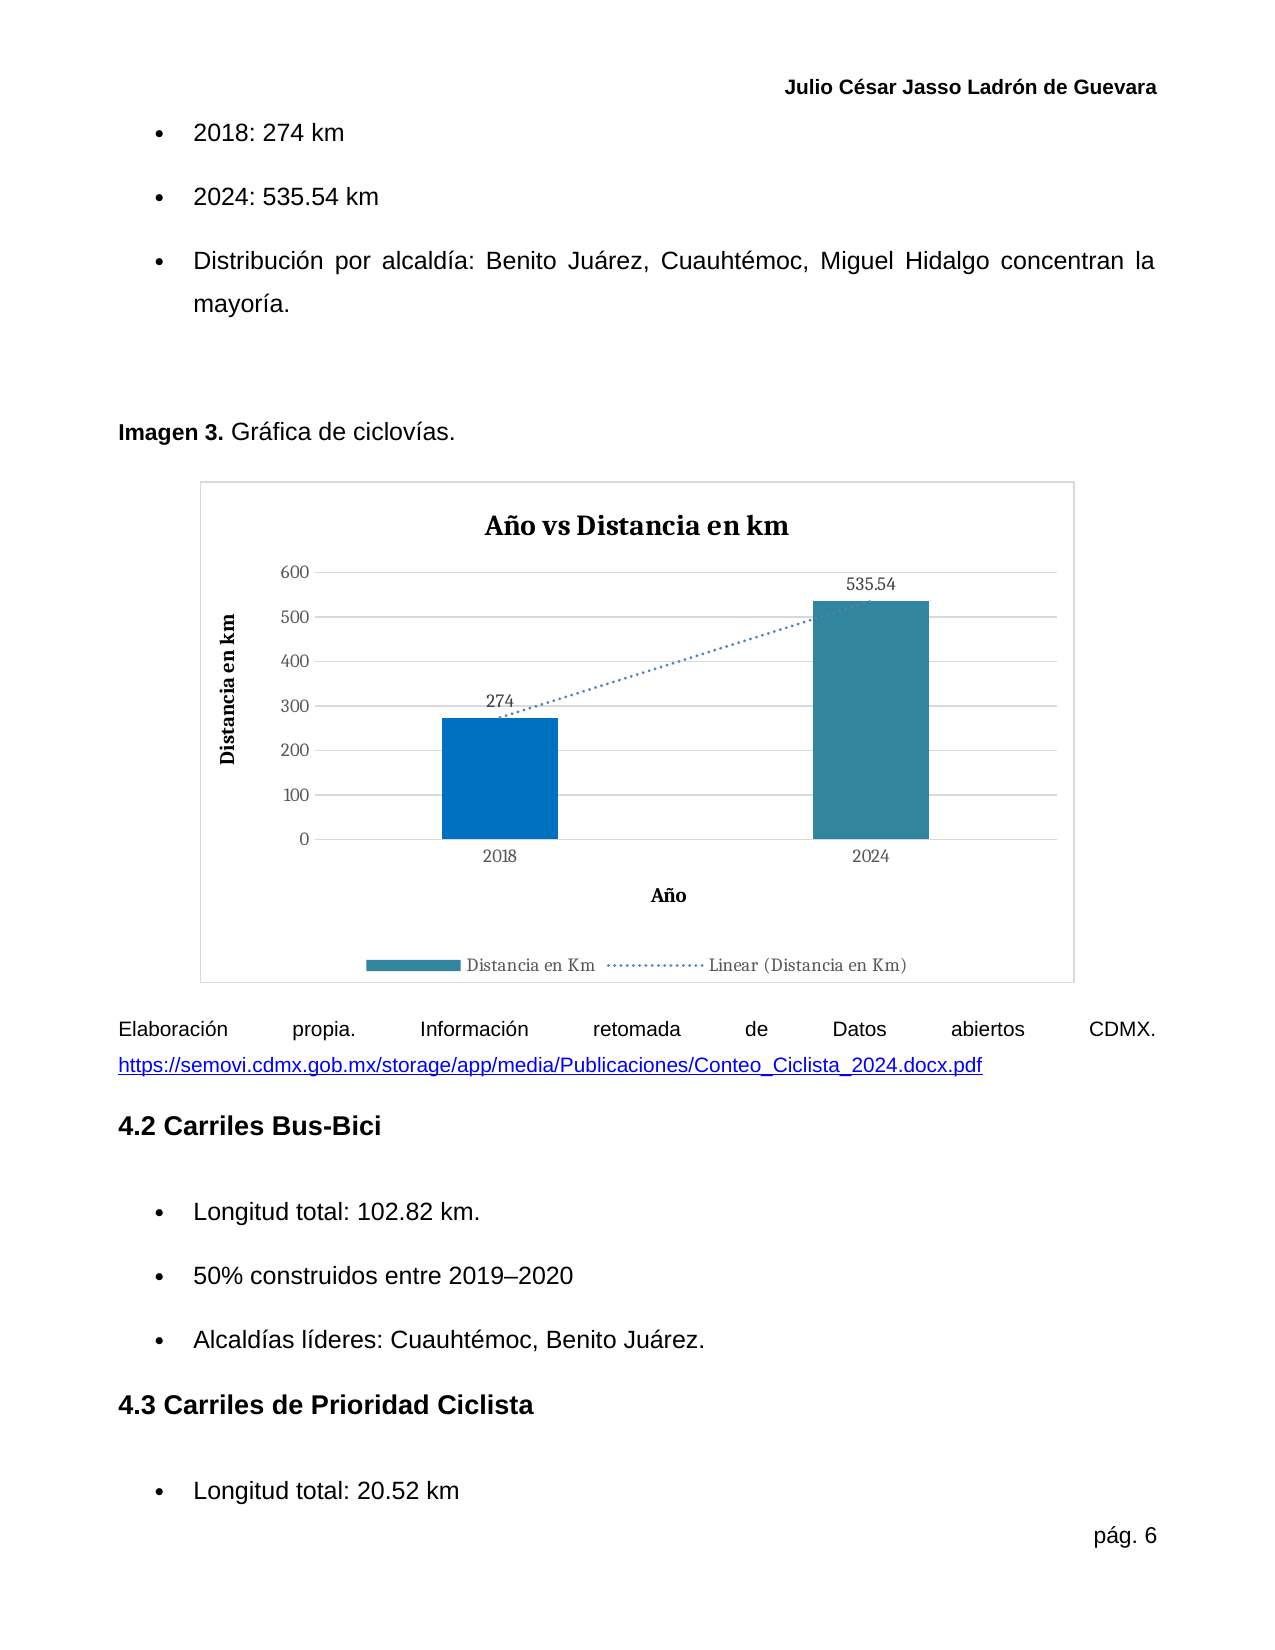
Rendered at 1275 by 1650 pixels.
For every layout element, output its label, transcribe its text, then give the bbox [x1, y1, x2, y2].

text Imagen 3. Gráfica de ciclovías. [118, 417, 1157, 446]
subtitle 4.2 Carriles Bus-Bici [118, 1110, 1157, 1141]
text Elaboración propia. Información retomada de Datos abiertos CDMX. https://semovi.cdmx.gob.mx/storage/app/media/Publicaciones/Conteo_Ciclista_2024.docx.pdf [118, 1017, 1157, 1077]
list Distribución por alcaldía: Benito Juárez, Cuauhtémoc, Miguel Hidalgo concentran la mayoría. [156, 246, 1157, 318]
list 2018: 274 km [156, 118, 1157, 147]
list Longitud total: 20.52 km [156, 1476, 1157, 1504]
list 2024: 535.54 km [156, 182, 1157, 211]
list 50% construidos entre 2019–2020 [156, 1261, 1157, 1290]
subtitle 4.3 Carriles de Prioridad Ciclista [118, 1389, 1157, 1420]
list Alcaldías líderes: Cuauhtémoc, Benito Juárez. [156, 1325, 1157, 1354]
list Longitud total: 102.82 km. [156, 1197, 1157, 1226]
